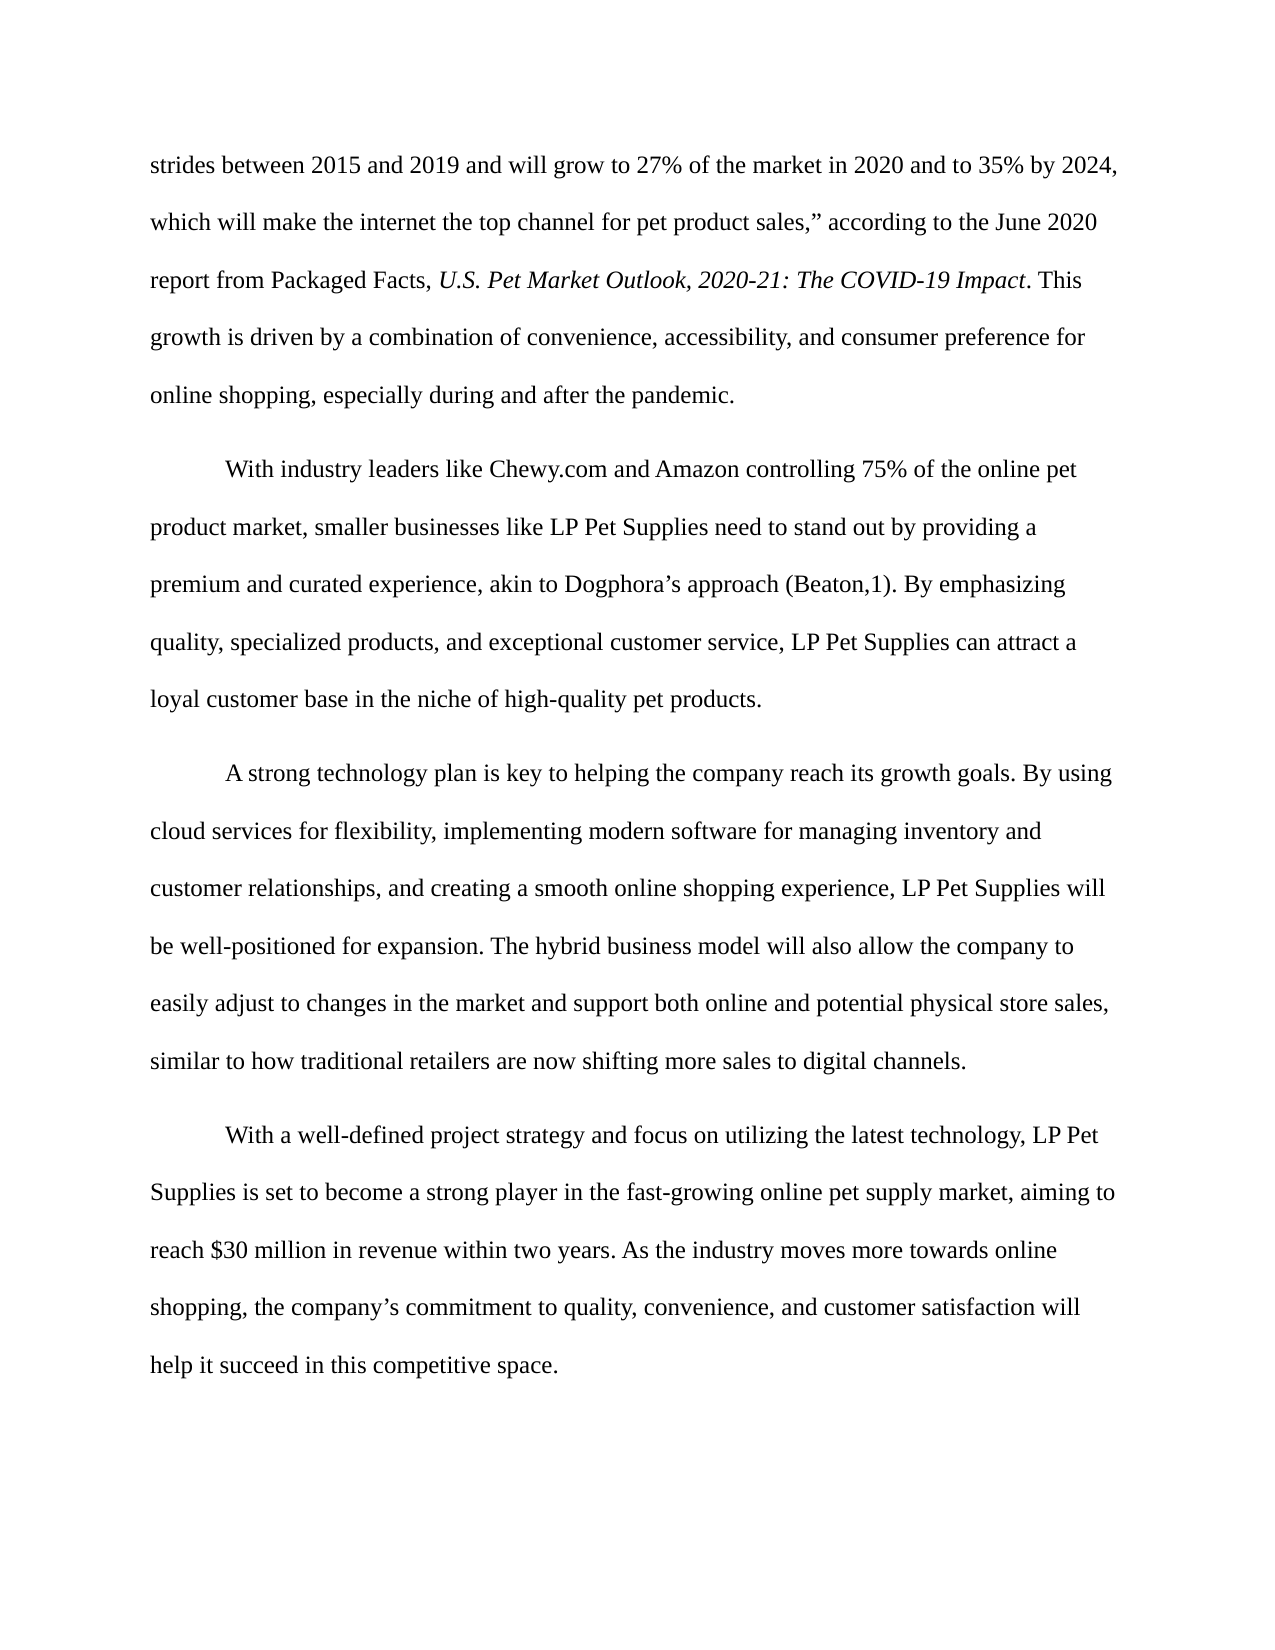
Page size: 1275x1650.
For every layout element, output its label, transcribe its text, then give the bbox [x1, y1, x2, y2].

text A strong technology plan is key to helping the company reach its growth goals. By using cloud services for flexibility, implementing modern software for managing inventory and customer relationships, and creating a smooth online shopping experience, LP Pet Supplies will be well-positioned for expansion. The hybrid business model will also allow the company to easily adjust to changes in the market and support both online and potential physical store sales, similar to how traditional retailers are now shifting more sales to digital channels. [150, 758, 1125, 1074]
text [150, 150, 1125, 409]
text With industry leaders like Chewy.com and Amazon controlling 75% of the online pet product market, smaller businesses like LP Pet Supplies need to stand out by providing a premium and curated experience, akin to Dogphora’s approach (Beaton,1). By emphasizing quality, specialized products, and exceptional customer service, LP Pet Supplies can attract a loyal customer base in the niche of high-quality pet products. [150, 454, 1125, 713]
text With a well-defined project strategy and focus on utilizing the latest technology, LP Pet Supplies is set to become a strong player in the fast-growing online pet supply market, aiming to reach $30 million in revenue within two years. As the industry moves more towards online shopping, the company’s commitment to quality, convenience, and customer satisfaction will help it succeed in this competitive space. [150, 1120, 1125, 1379]
